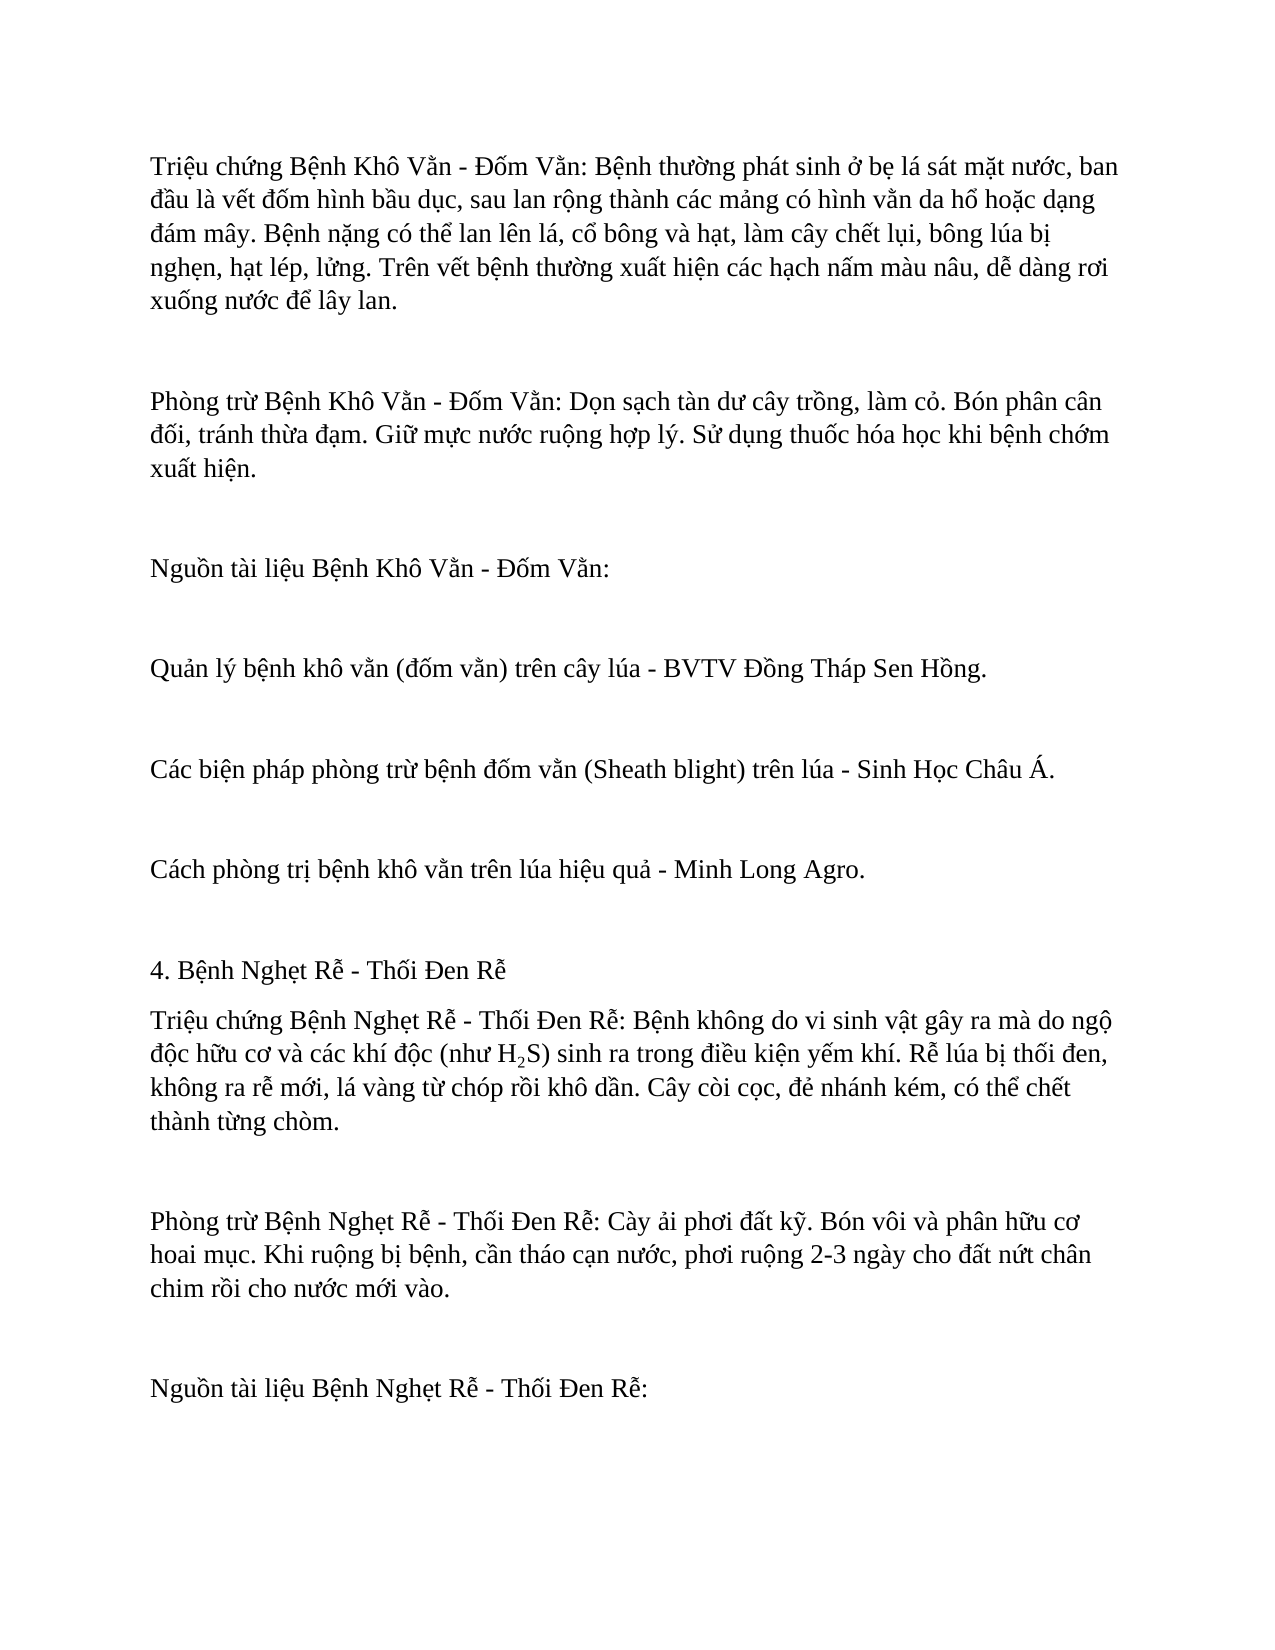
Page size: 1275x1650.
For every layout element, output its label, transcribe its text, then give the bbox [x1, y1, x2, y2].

text Các biện pháp phòng trừ bệnh đốm vằn (Sheath blight) trên lúa - Sinh Học Châu Á. [150, 753, 1125, 784]
text Phòng trừ Bệnh Khô Vằn - Đốm Vằn: Dọn sạch tàn dư cây trồng, làm cỏ. Bón phân cân đối, tránh thừa đạm. Giữ mực nước ruộng hợp lý. Sử dụng thuốc hóa học khi bệnh chớm xuất hiện. [150, 384, 1125, 483]
text Nguồn tài liệu Bệnh Khô Vằn - Đốm Vằn: [150, 552, 1125, 583]
text 4. Bệnh Nghẹt Rễ - Thối Đen Rễ [150, 954, 1125, 985]
text Triệu chứng Bệnh Nghẹt Rễ - Thối Đen Rễ: Bệnh không do vi sinh vật gây ra mà do ngộ độc hữu cơ và các khí độc (như H₂S) sinh ra trong điều kiện yếm khí. Rễ lúa bị thối đen, không ra rễ mới, lá vàng từ chóp rồi khô dần. Cây còi cọc, đẻ nhánh kém, có thể chết thành từng chòm. [150, 1004, 1125, 1136]
text Phòng trừ Bệnh Nghẹt Rễ - Thối Đen Rễ: Cày ải phơi đất kỹ. Bón vôi và phân hữu cơ hoai mục. Khi ruộng bị bệnh, cần tháo cạn nước, phơi ruộng 2-3 ngày cho đất nứt chân chim rồi cho nước mới vào. [150, 1205, 1125, 1303]
text Quản lý bệnh khô vằn (đốm vằn) trên cây lúa - BVTV Đồng Tháp Sen Hồng. [150, 652, 1125, 684]
text Nguồn tài liệu Bệnh Nghẹt Rễ - Thối Đen Rễ: [150, 1372, 1125, 1404]
text Triệu chứng Bệnh Khô Vằn - Đốm Vằn: Bệnh thường phát sinh ở bẹ lá sát mặt nước, ban đầu là vết đốm hình bầu dục, sau lan rộng thành các mảng có hình vằn da hổ hoặc dạng đám mây. Bệnh nặng có thể lan lên lá, cổ bông và hạt, làm cây chết lụi, bông lúa bị nghẹn, hạt lép, lửng. Trên vết bệnh thường xuất hiện các hạch nấm màu nâu, dễ dàng rơi xuống nước để lây lan. [150, 150, 1125, 315]
text Cách phòng trị bệnh khô vằn trên lúa hiệu quả - Minh Long Agro. [150, 853, 1125, 884]
